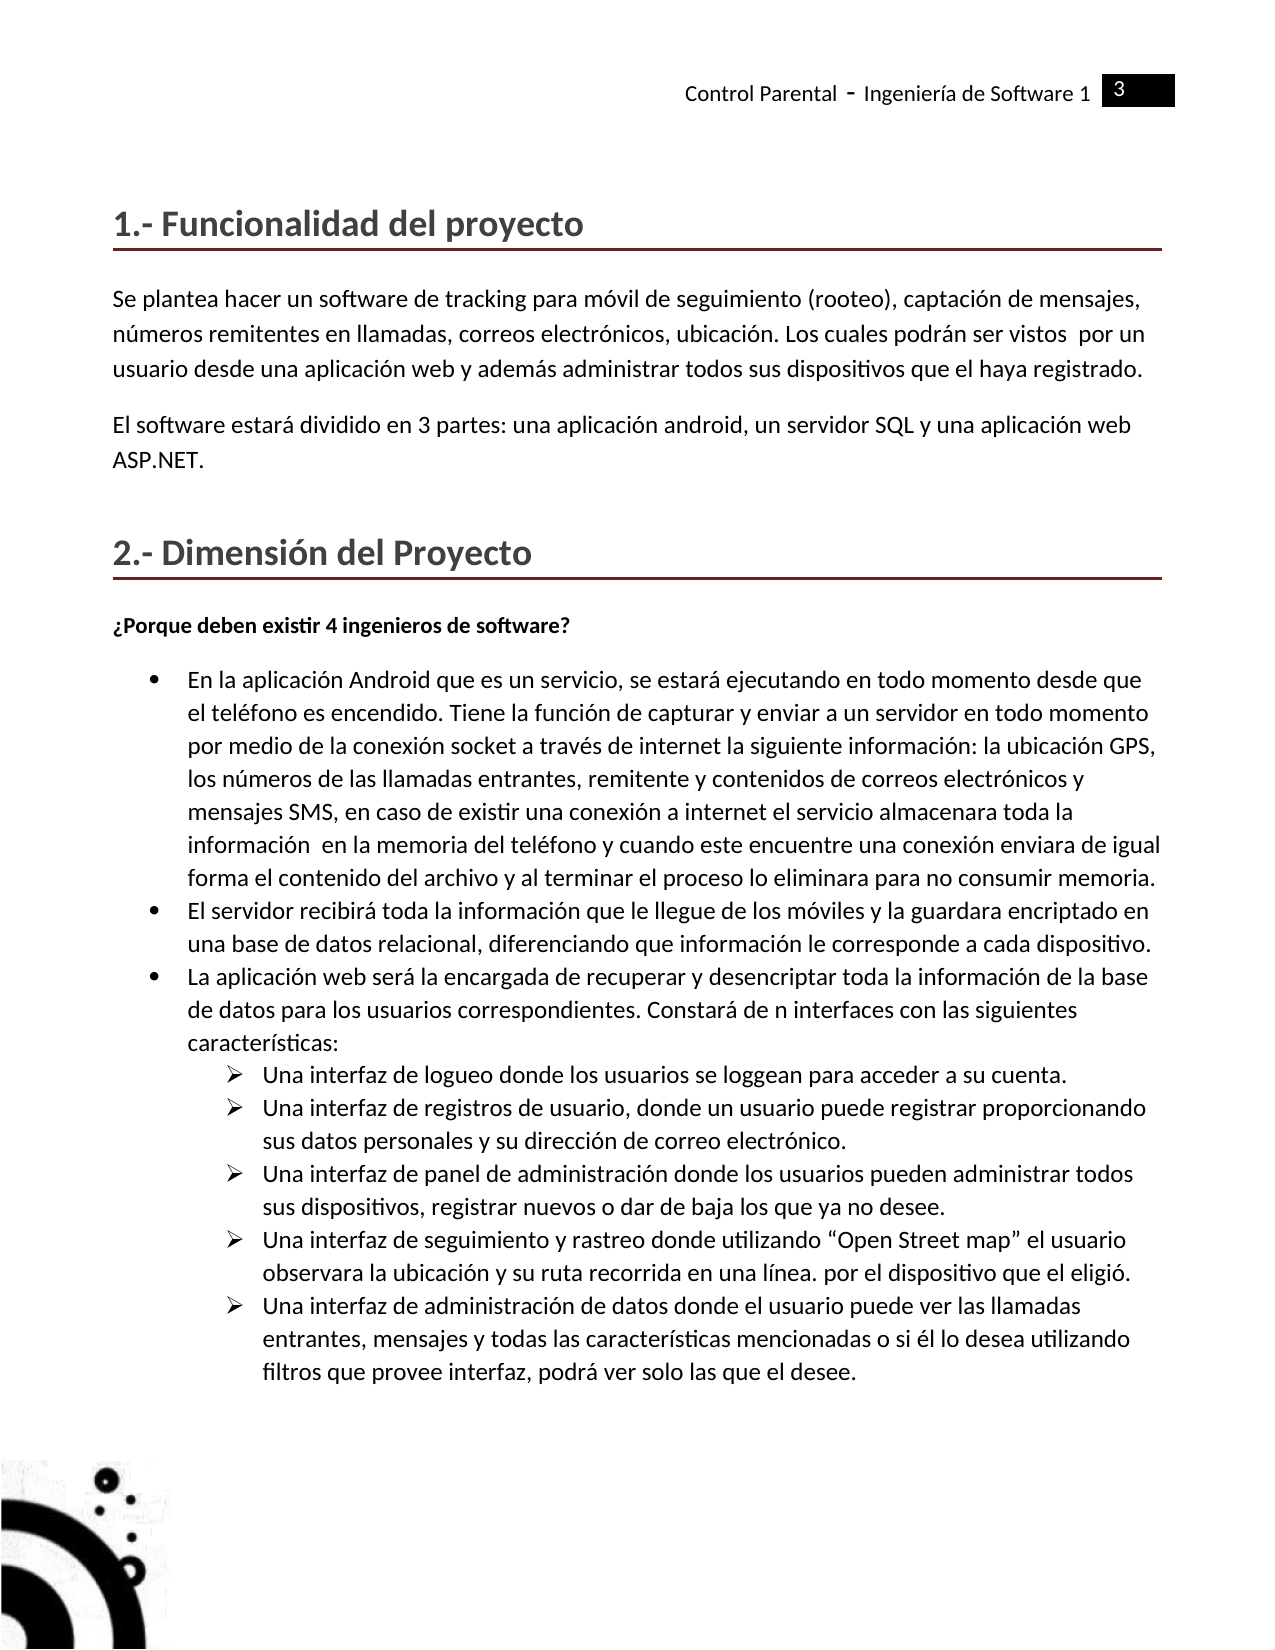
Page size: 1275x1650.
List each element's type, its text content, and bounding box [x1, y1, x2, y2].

list Una interfaz de seguimiento y rastreo donde utilizando “Open Street map” el usuario observara la ubicación y su ruta recorrida en una línea. por el dispositivo que el eligió. [225, 1224, 1162, 1288]
list Una interfaz de panel de administración donde los usuarios pueden administrar todos sus dispositivos, registrar nuevos o dar de baja los que ya no desee. [225, 1158, 1162, 1222]
list Una interfaz de logueo donde los usuarios se loggean para acceder a su cuenta. [225, 1060, 1162, 1090]
list El servidor recibirá toda la información que le llegue de los móviles y la guardara encriptado en una base de datos relacional, diferenciando que información le corresponde a cada dispositivo. [150, 895, 1162, 958]
subtitle 1.- Funcionalidad del proyecto [112, 200, 1162, 251]
text Se plantea hacer un software de tracking para móvil de seguimiento (rooteo), captación de mensajes, números remitentes en llamadas, correos electrónicos, ubicación. Los cuales podrán ser vistos por un usuario desde una aplicación web y además administrar todos sus dispositivos que el haya registrado. [112, 283, 1162, 383]
list Una interfaz de administración de datos donde el usuario puede ver las llamadas entrantes, mensajes y todas las características mencionadas o si él lo desea utilizando filtros que provee interfaz, podrá ver solo las que el desee. [225, 1290, 1162, 1386]
list La aplicación web será la encargada de recuperar y desencriptar toda la información de la base de datos para los usuarios correspondientes. Constará de n interfaces con las siguientes características: [150, 961, 1162, 1057]
text El software estará dividido en 3 partes: una aplicación android, un servidor SQL y una aplicación web ASP.NET. [112, 409, 1162, 474]
picture [1, 1460, 171, 1649]
list Una interfaz de registros de usuario, donde un usuario puede registrar proporcionando sus datos personales y su dirección de correo electrónico. [225, 1093, 1162, 1156]
text ¿Porque deben existir 4 ingenieros de software? [112, 612, 1162, 640]
list En la aplicación Android que es un servicio, se estará ejecutando en todo momento desde que el teléfono es encendido. Tiene la función de capturar y enviar a un servidor en todo momento por medio de la conexión socket a través de internet la siguiente información: la ubicación GPS, los números de las llamadas entrantes, remitente y contenidos de correos electrónicos y mensajes SMS, en caso de existir una conexión a internet el servicio almacenara toda la información en la memoria del teléfono y cuando este encuentre una conexión enviara de igual forma el contenido del archivo y al terminar el proceso lo eliminara para no consumir memoria. [150, 665, 1162, 893]
subtitle 2.- Dimensión del Proyecto [112, 529, 1162, 580]
